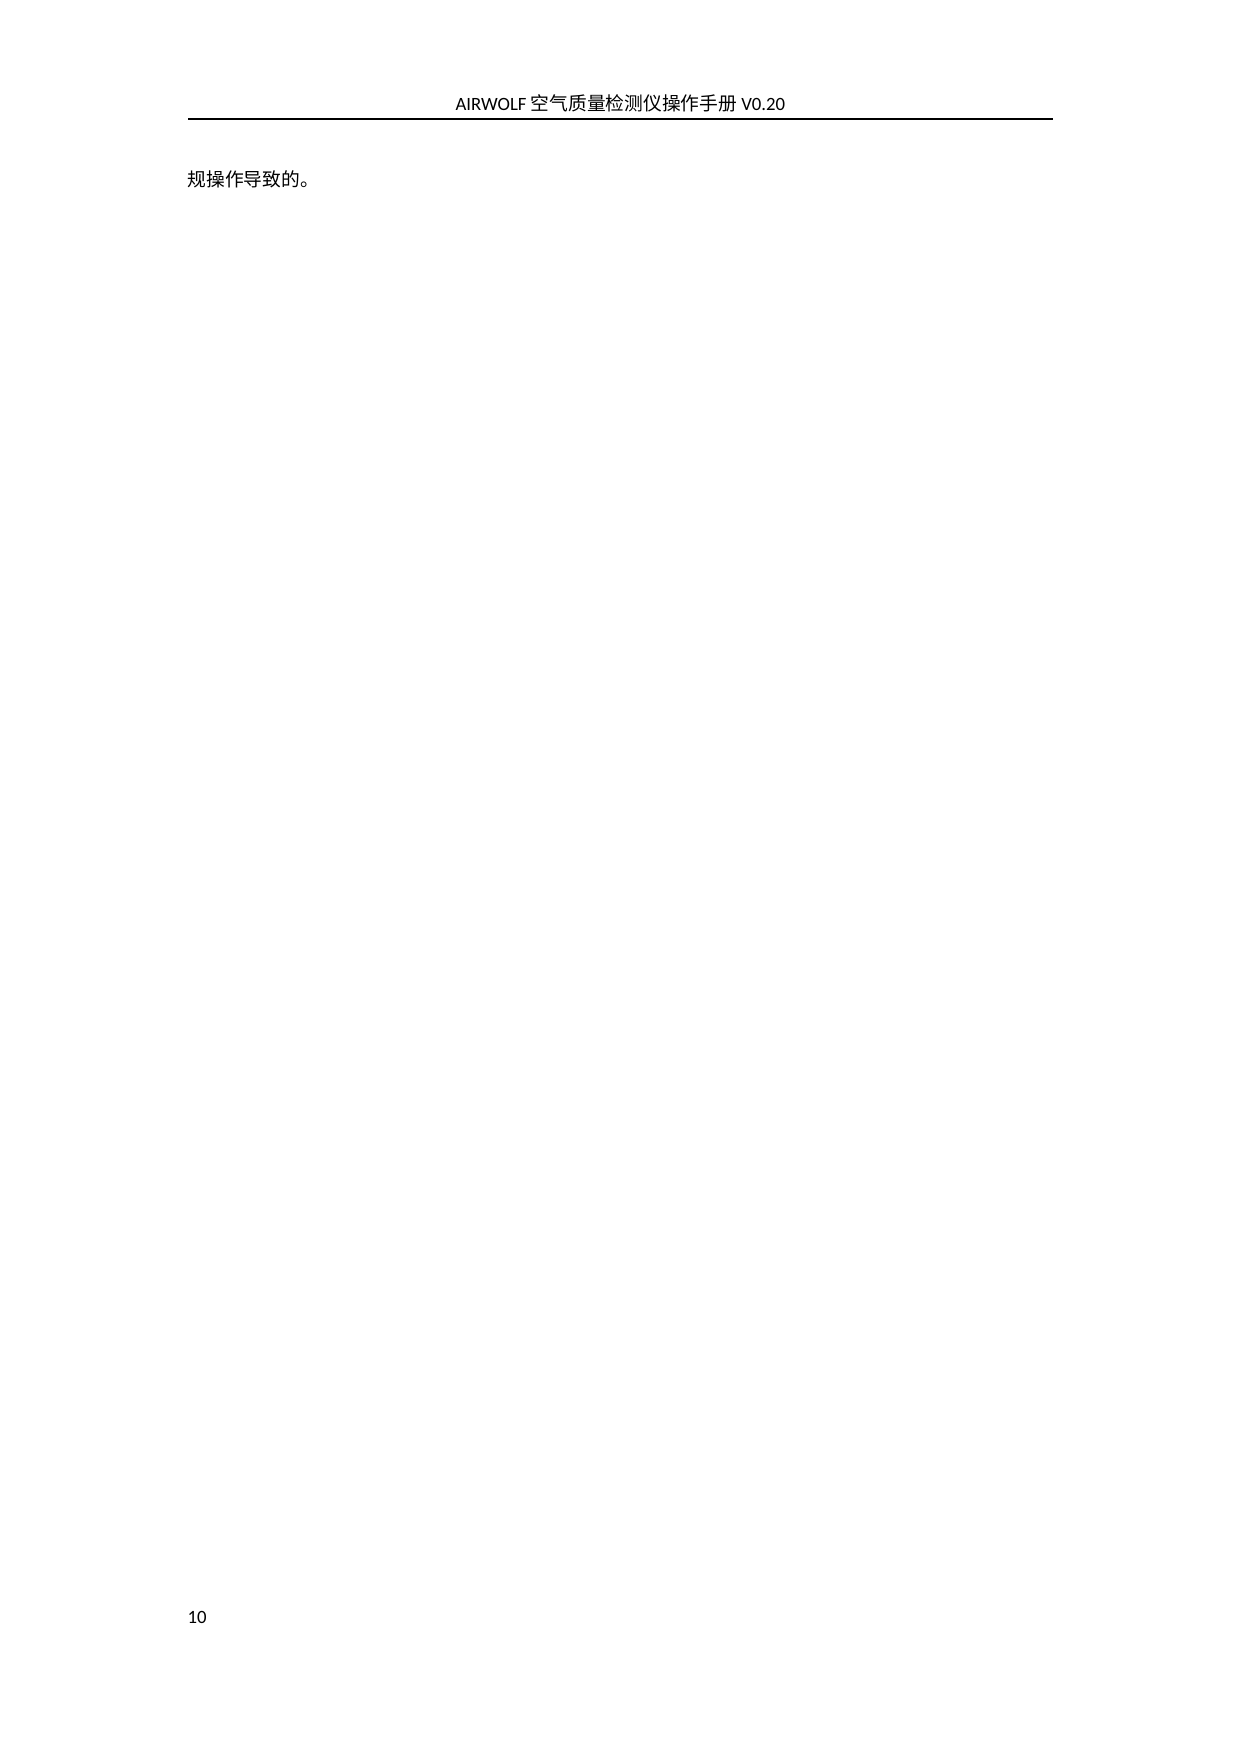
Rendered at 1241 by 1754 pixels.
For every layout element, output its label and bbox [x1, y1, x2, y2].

list [187, 162, 1053, 194]
